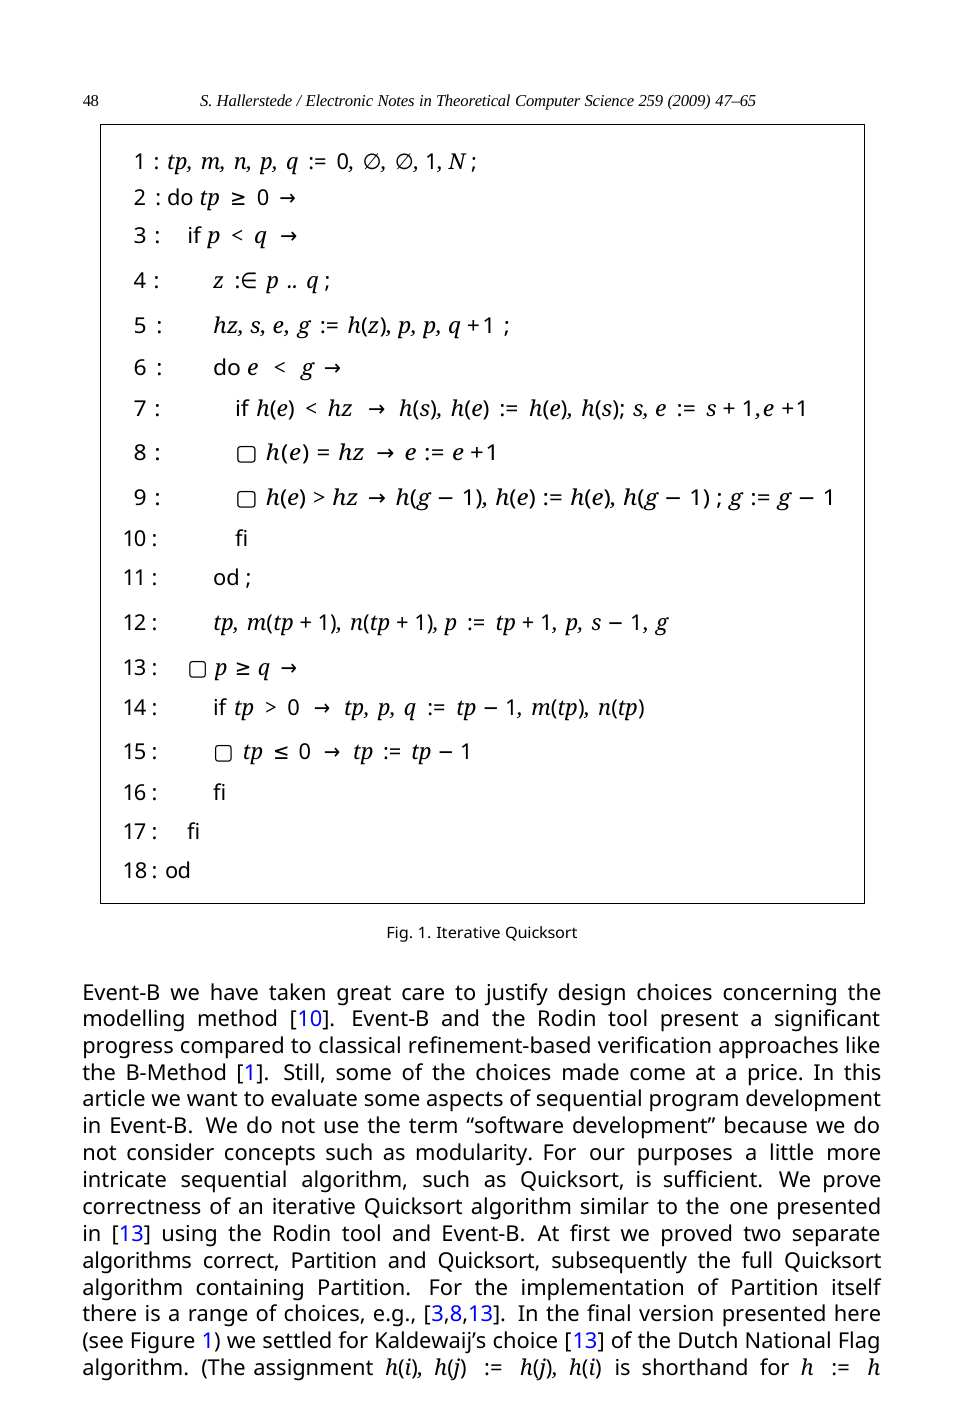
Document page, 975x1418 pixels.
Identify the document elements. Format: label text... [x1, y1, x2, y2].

text Fig. 1. Iterative Quicksort [71, 922, 892, 943]
